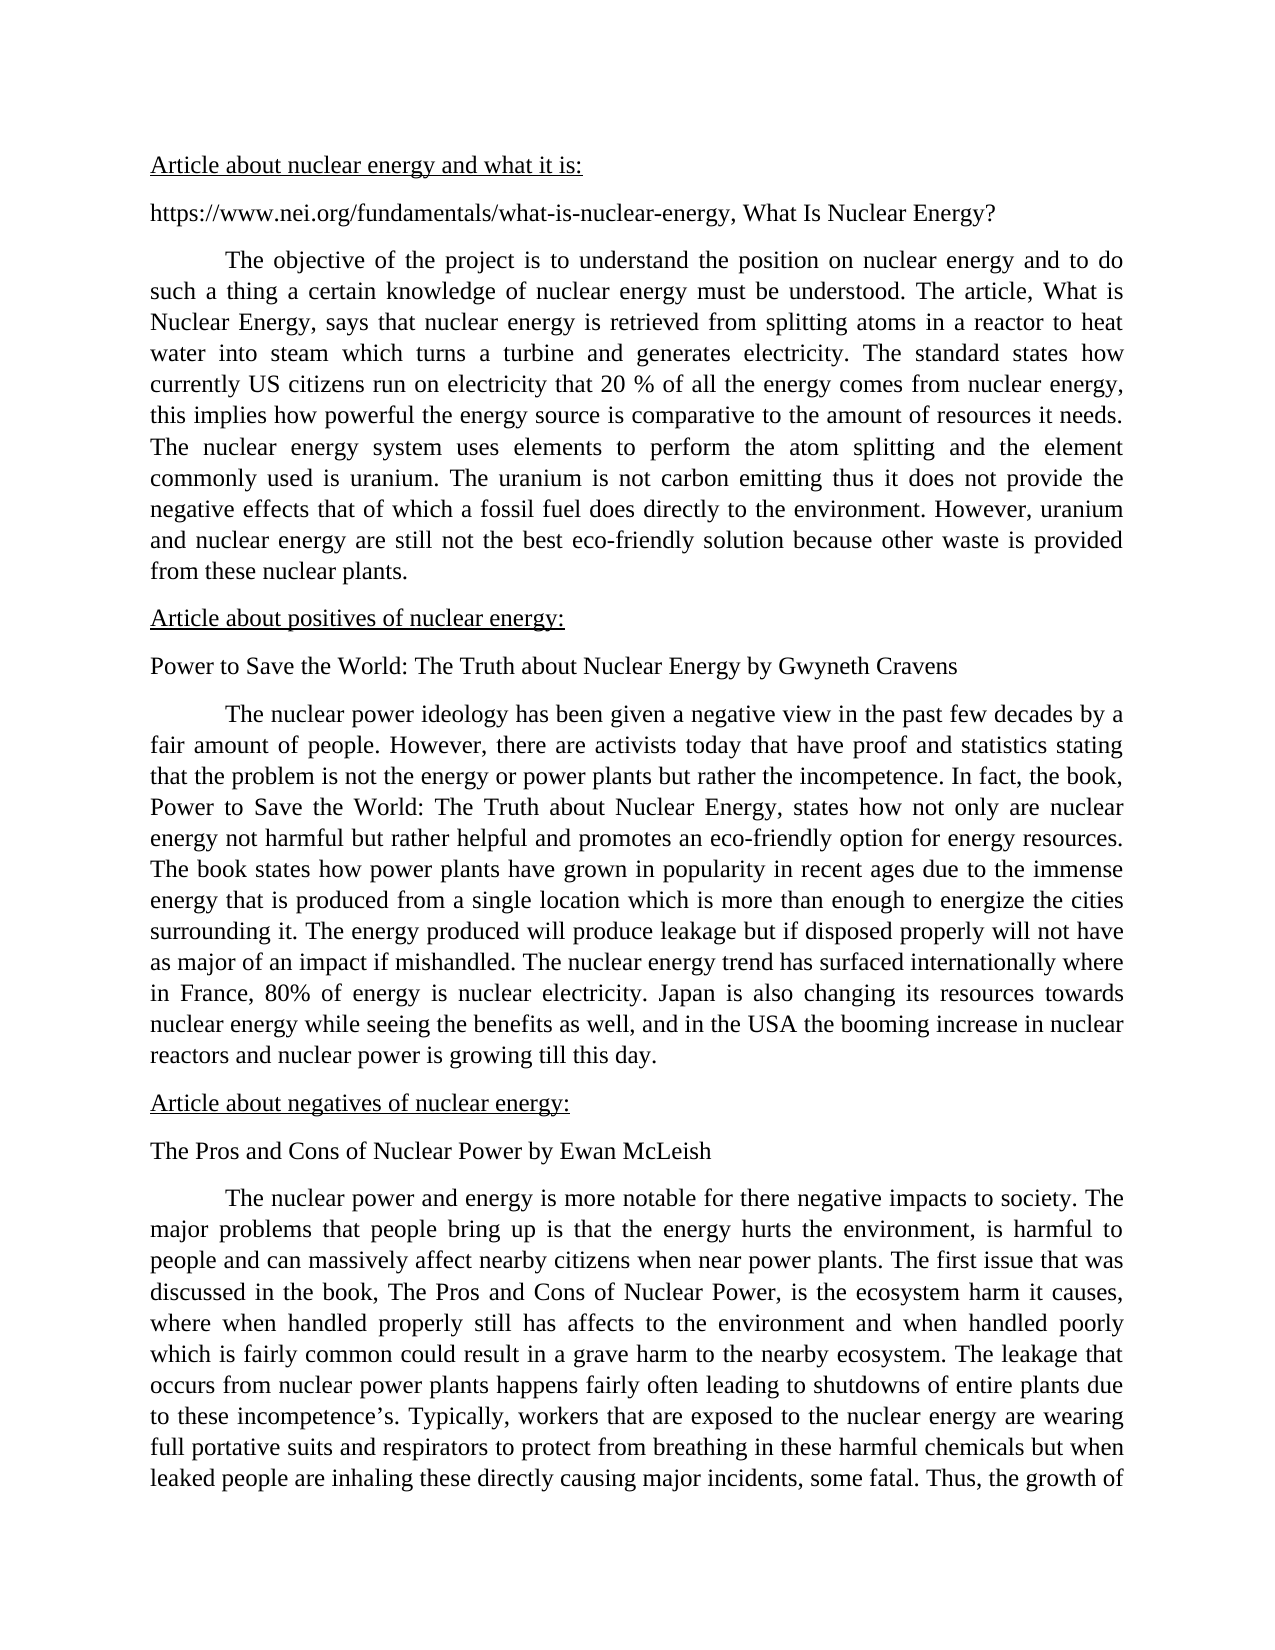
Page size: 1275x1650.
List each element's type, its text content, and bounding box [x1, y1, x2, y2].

text The Pros and Cons of Nuclear Power by Ewan McLeish [150, 1136, 1125, 1164]
text Article about positives of nuclear energy: [150, 603, 1125, 632]
text Power to Save the World: The Truth about Nuclear Energy by Gwyneth Cravens [150, 651, 1125, 680]
text Article about nuclear energy and what it is: [150, 150, 1125, 179]
text Article about negatives of nuclear energy: [150, 1088, 1125, 1117]
text https://www.nei.org/fundamentals/what-is-nuclear-energy, What Is Nuclear Energy? [150, 198, 1125, 226]
text The objective of the project is to understand the position on nuclear energy and to do such a thing a certain knowledge of nuclear energy must be understood. The article, What is Nuclear Energy, says that nuclear energy is retrieved from splitting atoms in a reactor to heat water into steam which turns a turbine and generates electricity. The standard states how currently US citizens run on electricity that 20 % of all the energy comes from nuclear energy, this implies how powerful the energy source is comparative to the amount of resources it needs. The nuclear energy system uses elements to perform the atom splitting and the element commonly used is uranium. The uranium is not carbon emitting thus it does not provide the negative effects that of which a fossil fuel does directly to the environment. However, uranium and nuclear energy are still not the best eco-friendly solution because other waste is provided from these nuclear plants. [150, 245, 1125, 584]
text The nuclear power ideology has been given a negative view in the past few decades by a fair amount of people. However, there are activists today that have proof and statistics stating that the problem is not the energy or power plants but rather the incompetence. In fact, the book, Power to Save the World: The Truth about Nuclear Energy, states how not only are nuclear energy not harmful but rather helpful and promotes an eco-friendly option for energy resources. The book states how power plants have grown in popularity in recent ages due to the immense energy that is produced from a single location which is more than enough to energize the cities surrounding it. The energy produced will produce leakage but if disposed properly will not have as major of an impact if mishandled. The nuclear energy trend has surfaced internationally where in France, 80% of energy is nuclear electricity. Japan is also changing its resources towards nuclear energy while seeing the benefits as well, and in the USA the booming increase in nuclear reactors and nuclear power is growing till this day. [150, 699, 1125, 1069]
